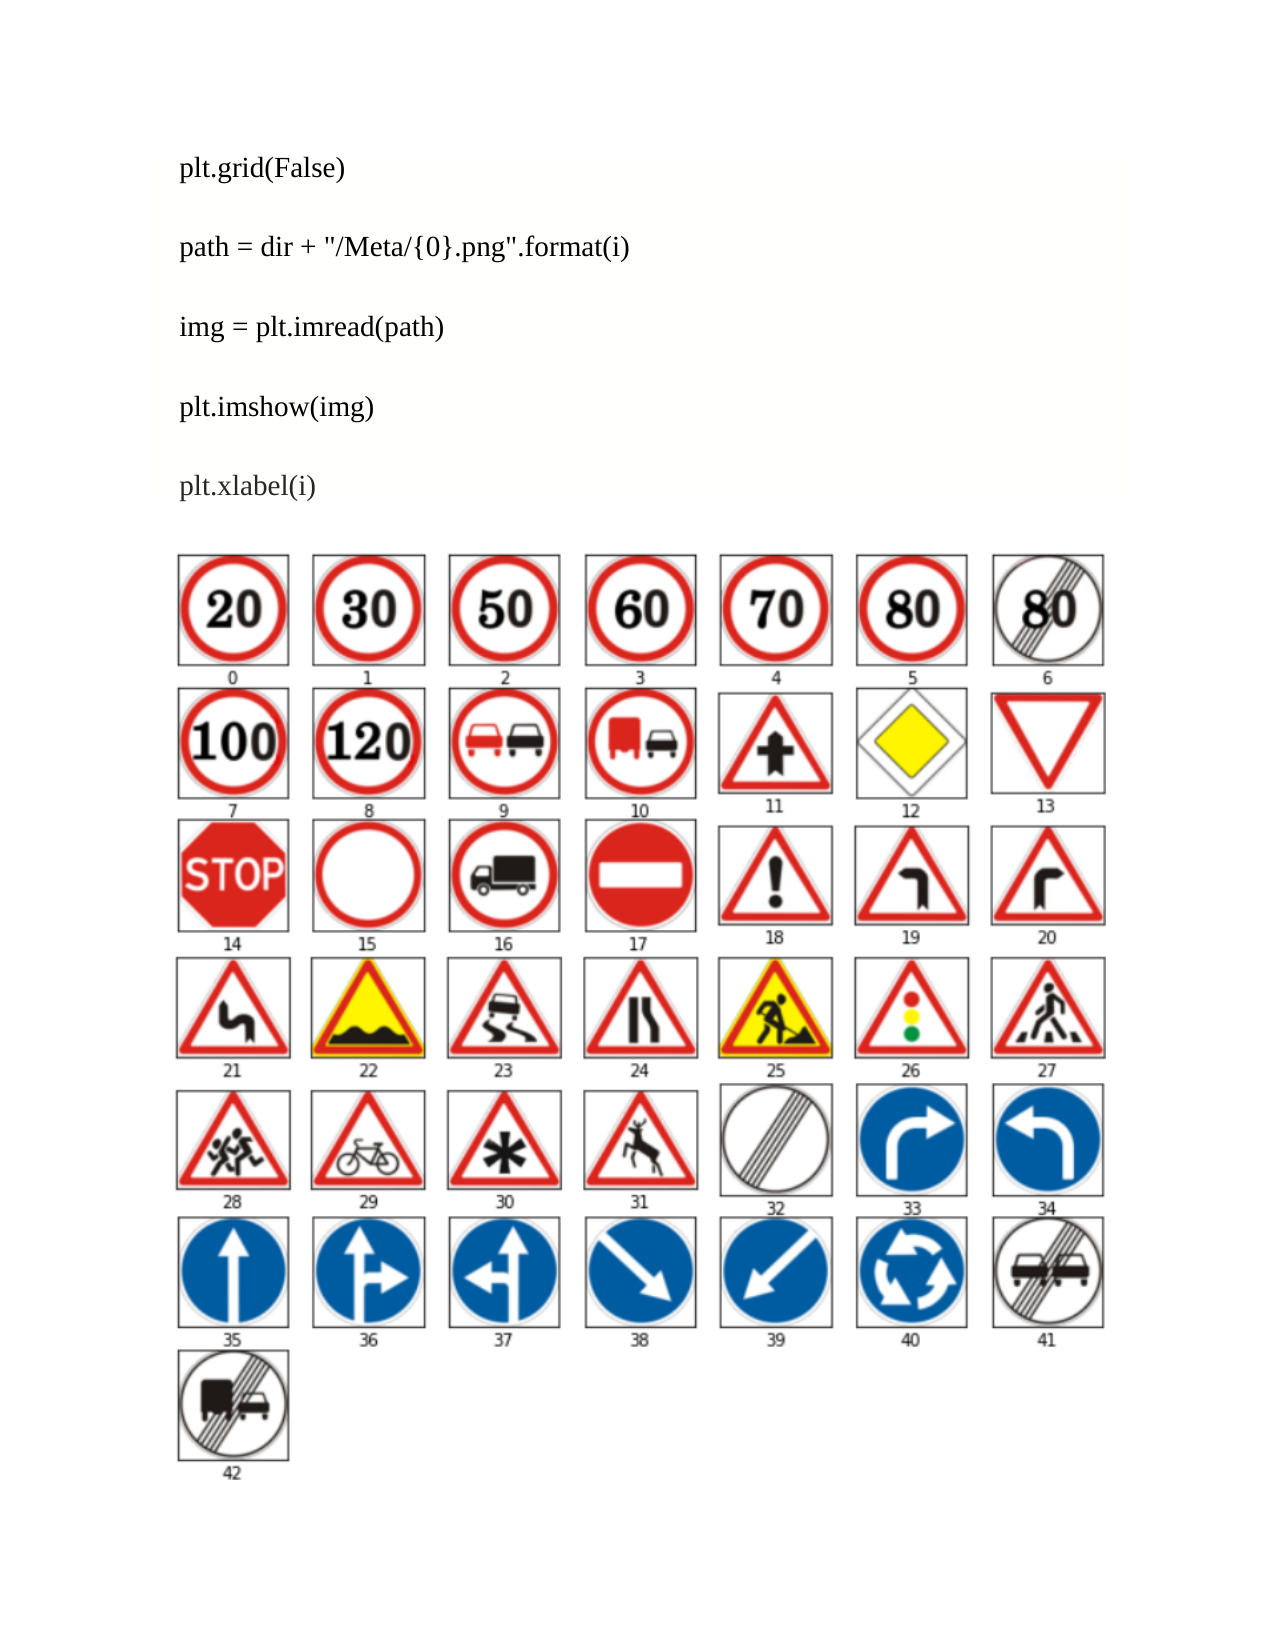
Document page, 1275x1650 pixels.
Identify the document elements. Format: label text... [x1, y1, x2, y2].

text img = plt.imread(path) [150, 309, 1125, 343]
text path = dir + "/Meta/{0}.png".format(i) [150, 229, 1125, 263]
text plt.imshow(img) [150, 389, 1125, 422]
picture [150, 547, 1125, 1488]
text plt.grid(False) [150, 150, 1125, 183]
text plt.xlabel(i) [150, 468, 1125, 502]
